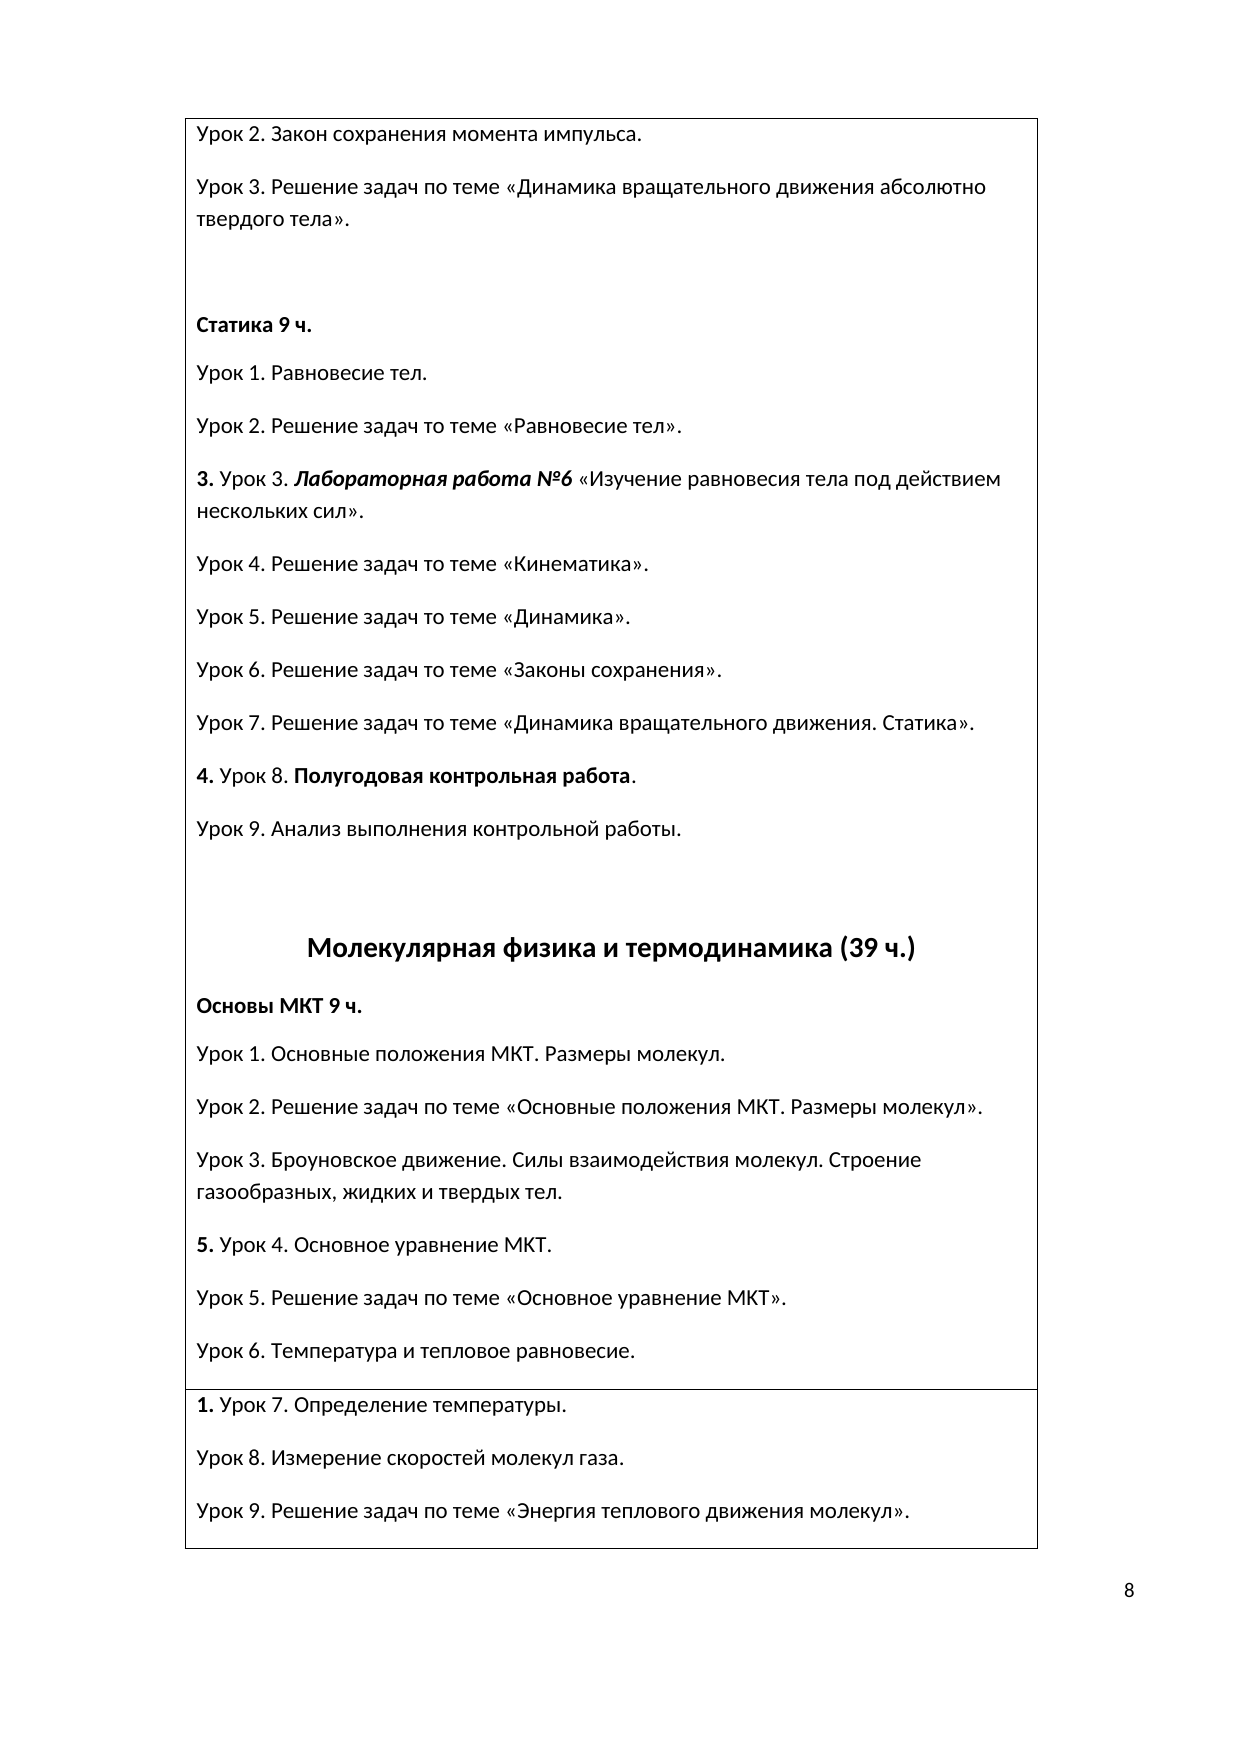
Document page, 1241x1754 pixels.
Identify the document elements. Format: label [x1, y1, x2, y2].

table_cell [186, 119, 1037, 1389]
table_cell [186, 1390, 1037, 1548]
